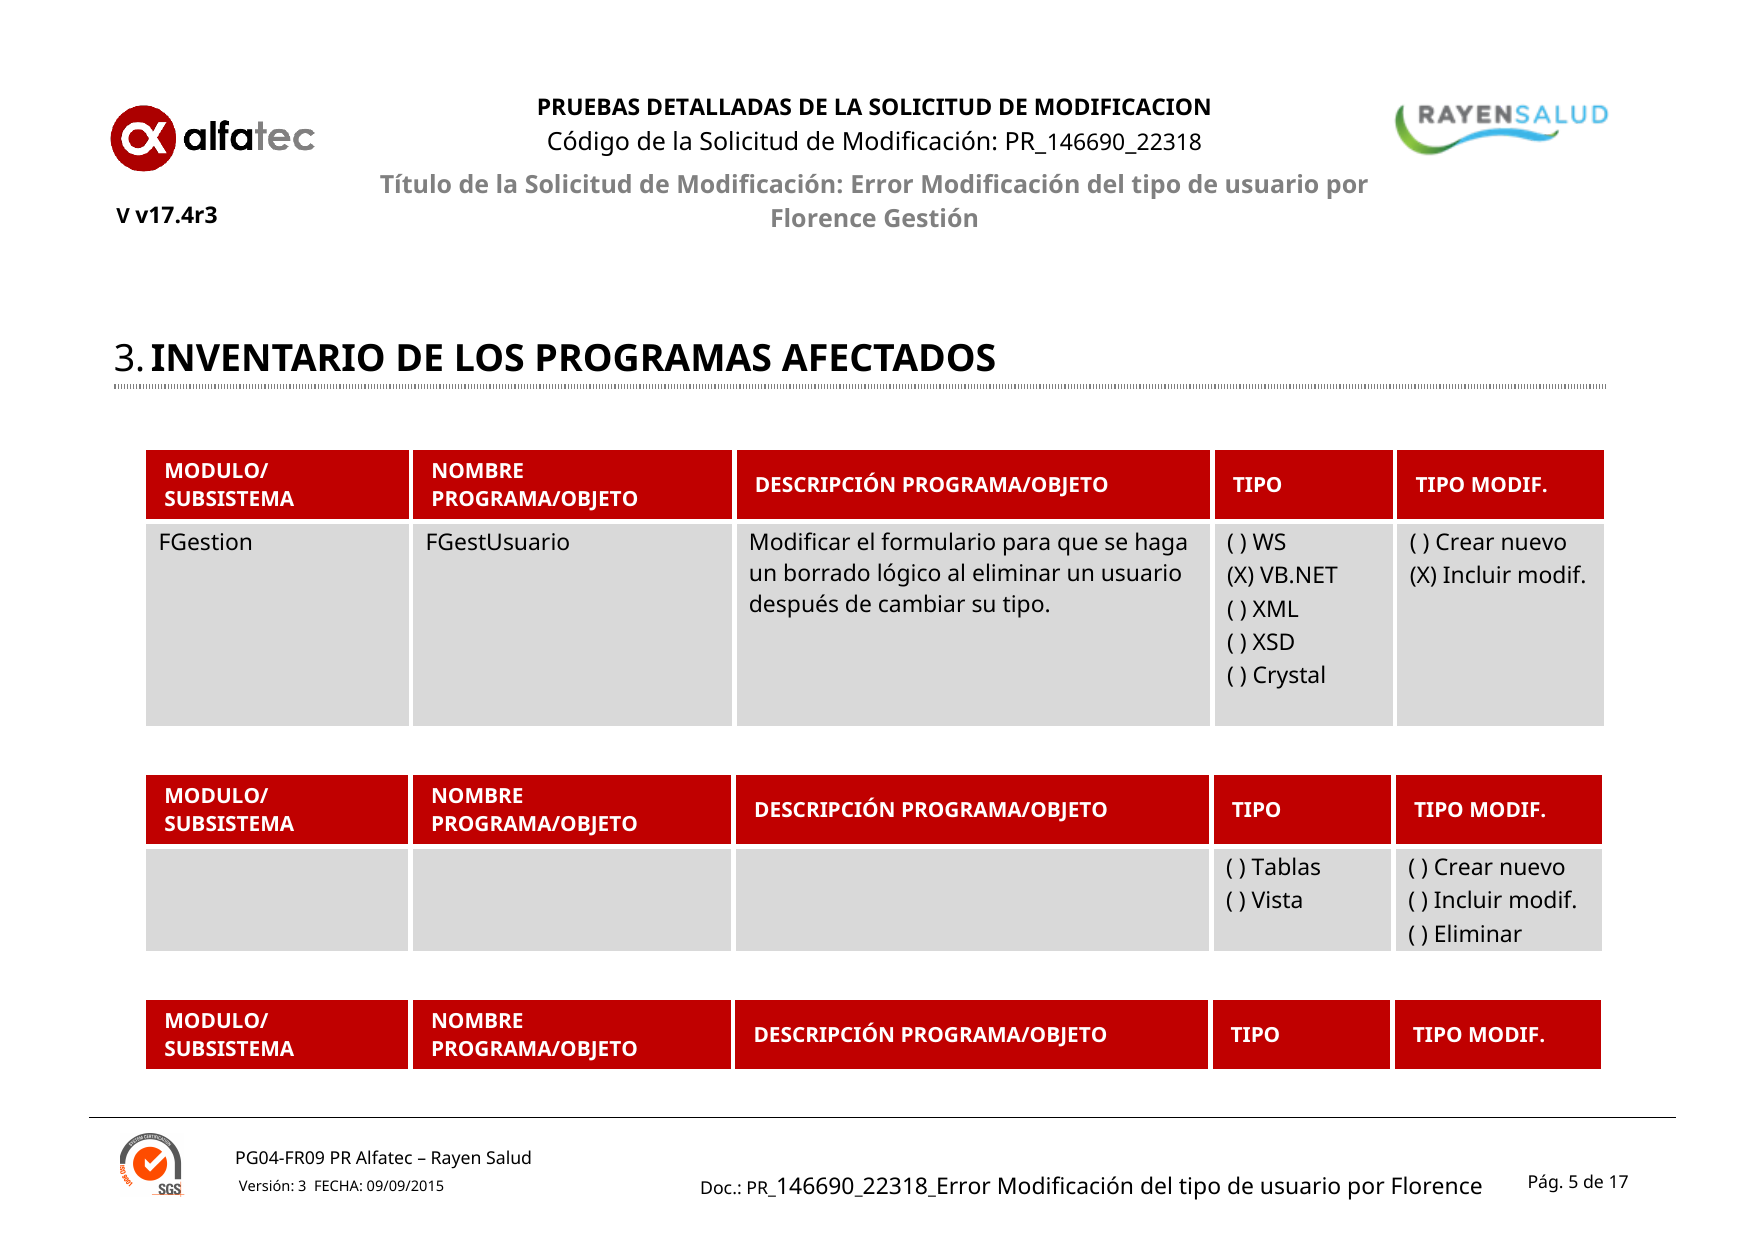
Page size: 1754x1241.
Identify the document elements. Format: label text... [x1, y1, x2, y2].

table_header TIPO [1213, 1000, 1390, 1069]
subtitle INVENTARIO DE LOS PROGRAMAS AFECTADOS [113, 331, 1606, 389]
table_cell ( ) WS (X) VB.NET ( ) XML ( ) XSD ( ) Crystal [1215, 524, 1393, 726]
table_header DESCRIPCIÓN PROGRAMA/OBJETO [736, 775, 1209, 844]
table_header NOMBRE PROGRAMA/OBJETO [413, 450, 732, 519]
picture [1385, 90, 1617, 165]
table_header NOMBRE PROGRAMA/OBJETO [413, 775, 731, 844]
table_cell Modificar el formulario para que se haga un borrado lógico al eliminar un usuario después de cambiar su tipo. [737, 524, 1210, 726]
table_cell ( ) Crear nuevo (X) Incluir modif. [1397, 524, 1604, 726]
table_cell ( ) Tablas ( ) Vista [1214, 849, 1391, 951]
table_cell FGestUsuario [413, 524, 732, 726]
table_header DESCRIPCIÓN PROGRAMA/OBJETO [735, 1000, 1208, 1069]
table_header TIPO [1215, 450, 1393, 519]
table_header MODULO/Subsistema [146, 775, 408, 844]
table_header TIPO [1214, 775, 1391, 844]
table_cell FGestion [146, 524, 409, 726]
table_header TIPO MODIF. [1397, 450, 1604, 519]
table_cell ( ) Crear nuevo ( ) Incluir modif. ( ) Eliminar [1396, 849, 1602, 951]
table_header DESCRIPCIÓN PROGRAMA/OBJETO [737, 450, 1210, 519]
table_header TIPO MODIF. [1396, 775, 1602, 844]
table_cell [146, 849, 408, 951]
table_header MODULO/Subsistema [146, 450, 409, 519]
picture [120, 1133, 185, 1197]
table_header TIPO MODIF. [1395, 1000, 1601, 1069]
table_header NOMBRE PROGRAMA/OBJETO [413, 1000, 731, 1069]
table_cell [413, 849, 731, 951]
table_header MODULO/Subsistema [146, 1000, 408, 1069]
picture [91, 88, 336, 191]
table_cell [736, 849, 1209, 951]
